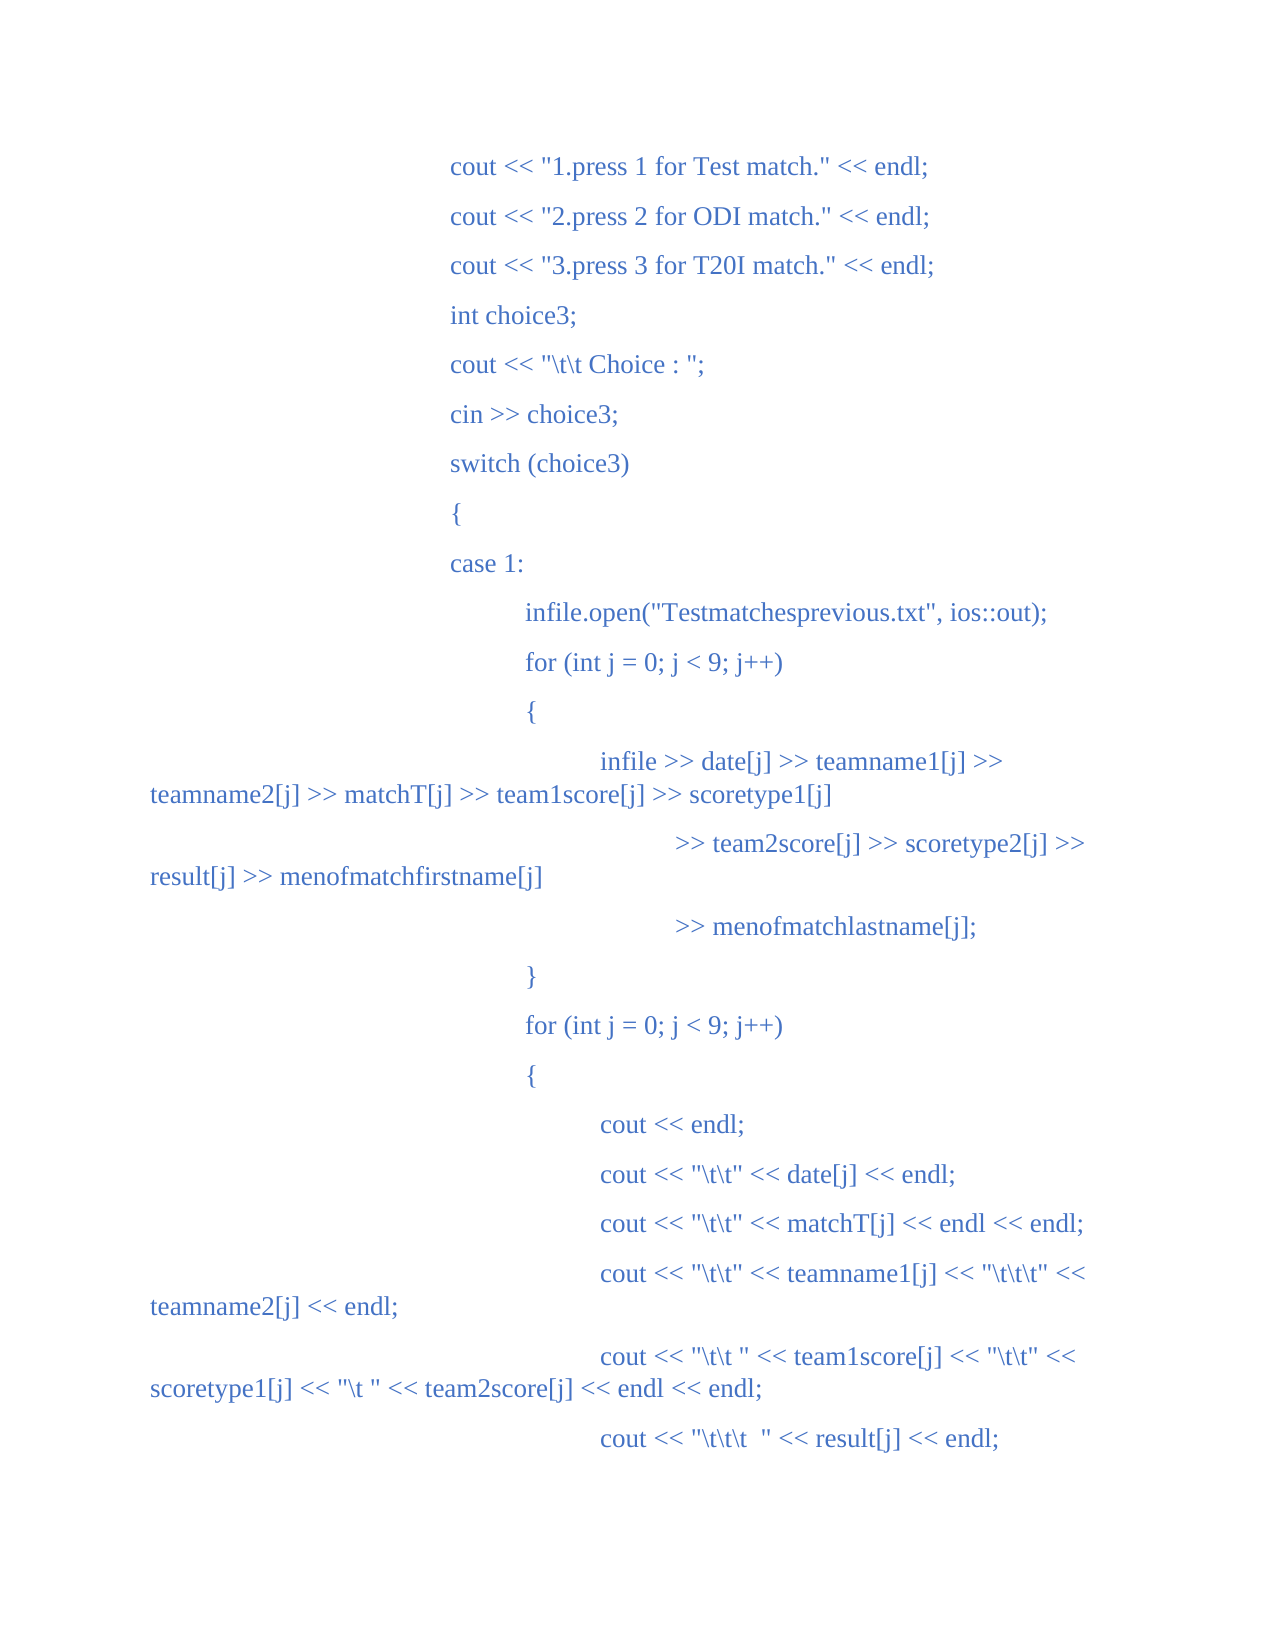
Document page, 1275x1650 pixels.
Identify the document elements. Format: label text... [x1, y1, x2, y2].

text cout << "3.press 3 for T20I match." << endl; [150, 249, 1125, 280]
text infile >> date[j] >> teamname1[j] >> teamname2[j] >> matchT[j] >> team1score[j] >> scoretype1[j] [150, 745, 1125, 809]
text { [150, 497, 1125, 528]
text cout << "\t\t" << teamname1[j] << "\t\t\t" << teamname2[j] << endl; [150, 1257, 1125, 1321]
text cout << endl; [150, 1108, 1125, 1139]
text cin >> choice3; [150, 398, 1125, 429]
text cout << "2.press 2 for ODI match." << endl; [150, 199, 1125, 231]
text infile.open("Testmatchesprevious.txt", ios::out); [150, 596, 1125, 627]
text cout << "\t\t " << team1score[j] << "\t\t" << scoretype1[j] << "\t " << team2score[j] << endl << endl; [150, 1339, 1125, 1404]
text } [150, 959, 1125, 991]
text { [150, 695, 1125, 727]
text int choice3; [150, 299, 1125, 330]
text >> menofmatchlastname[j]; [150, 910, 1125, 941]
text for (int j = 0; j < 9; j++) [150, 1009, 1125, 1040]
text cout << "\t\t\t " << result[j] << endl; [150, 1422, 1125, 1453]
text { [150, 1059, 1125, 1090]
text for (int j = 0; j < 9; j++) [150, 646, 1125, 677]
text cout << "1.press 1 for Test match." << endl; [150, 150, 1125, 181]
text >> team2score[j] >> scoretype2[j] >> result[j] >> menofmatchfirstname[j] [150, 827, 1125, 892]
text case 1: [150, 547, 1125, 578]
text cout << "\t\t Choice : "; [150, 348, 1125, 379]
text cout << "\t\t" << date[j] << endl; [150, 1158, 1125, 1189]
text cout << "\t\t" << matchT[j] << endl << endl; [150, 1207, 1125, 1239]
text switch (choice3) [150, 447, 1125, 479]
